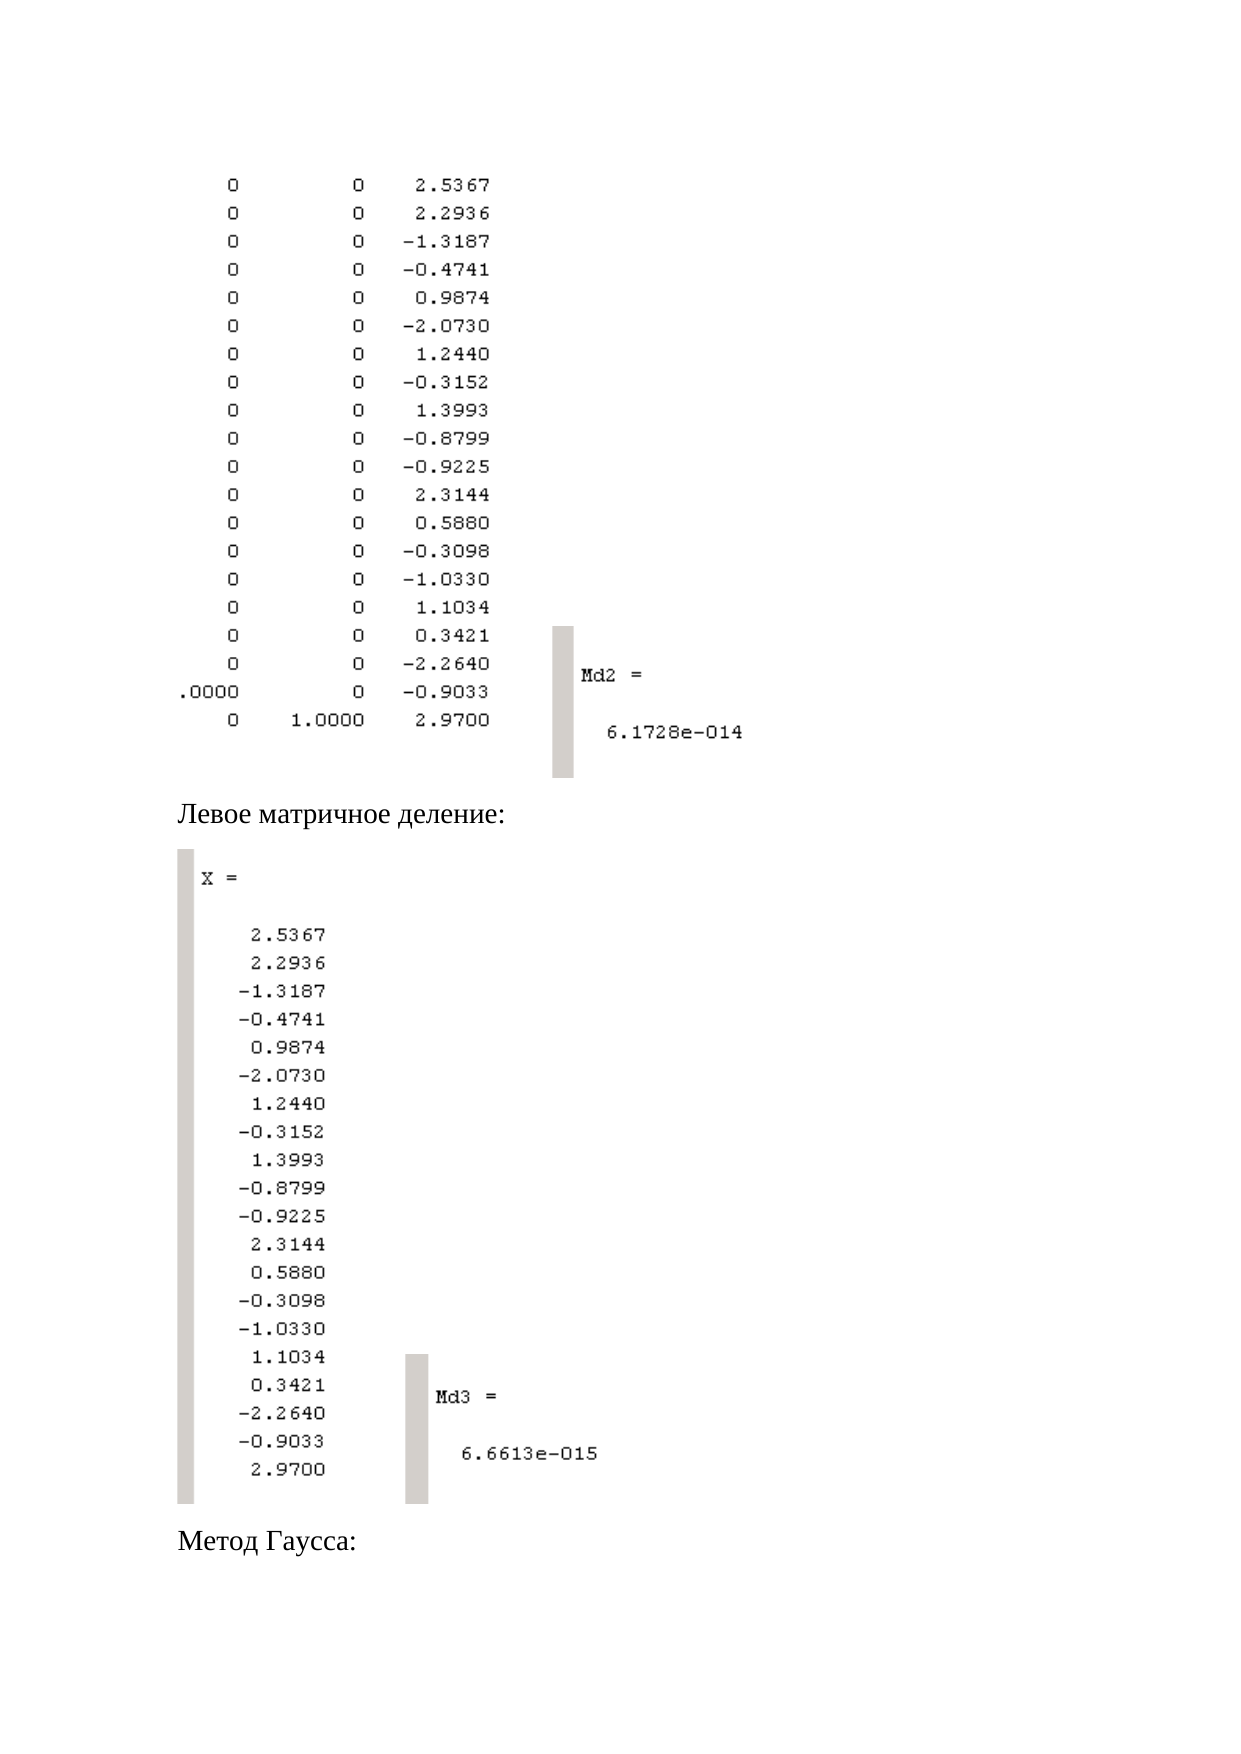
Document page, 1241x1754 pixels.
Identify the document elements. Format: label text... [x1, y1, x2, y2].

picture [177, 118, 806, 778]
text Левое матричное деление: [177, 796, 1152, 830]
text Метод Гаусса: [177, 1523, 1152, 1556]
picture [177, 849, 674, 1504]
